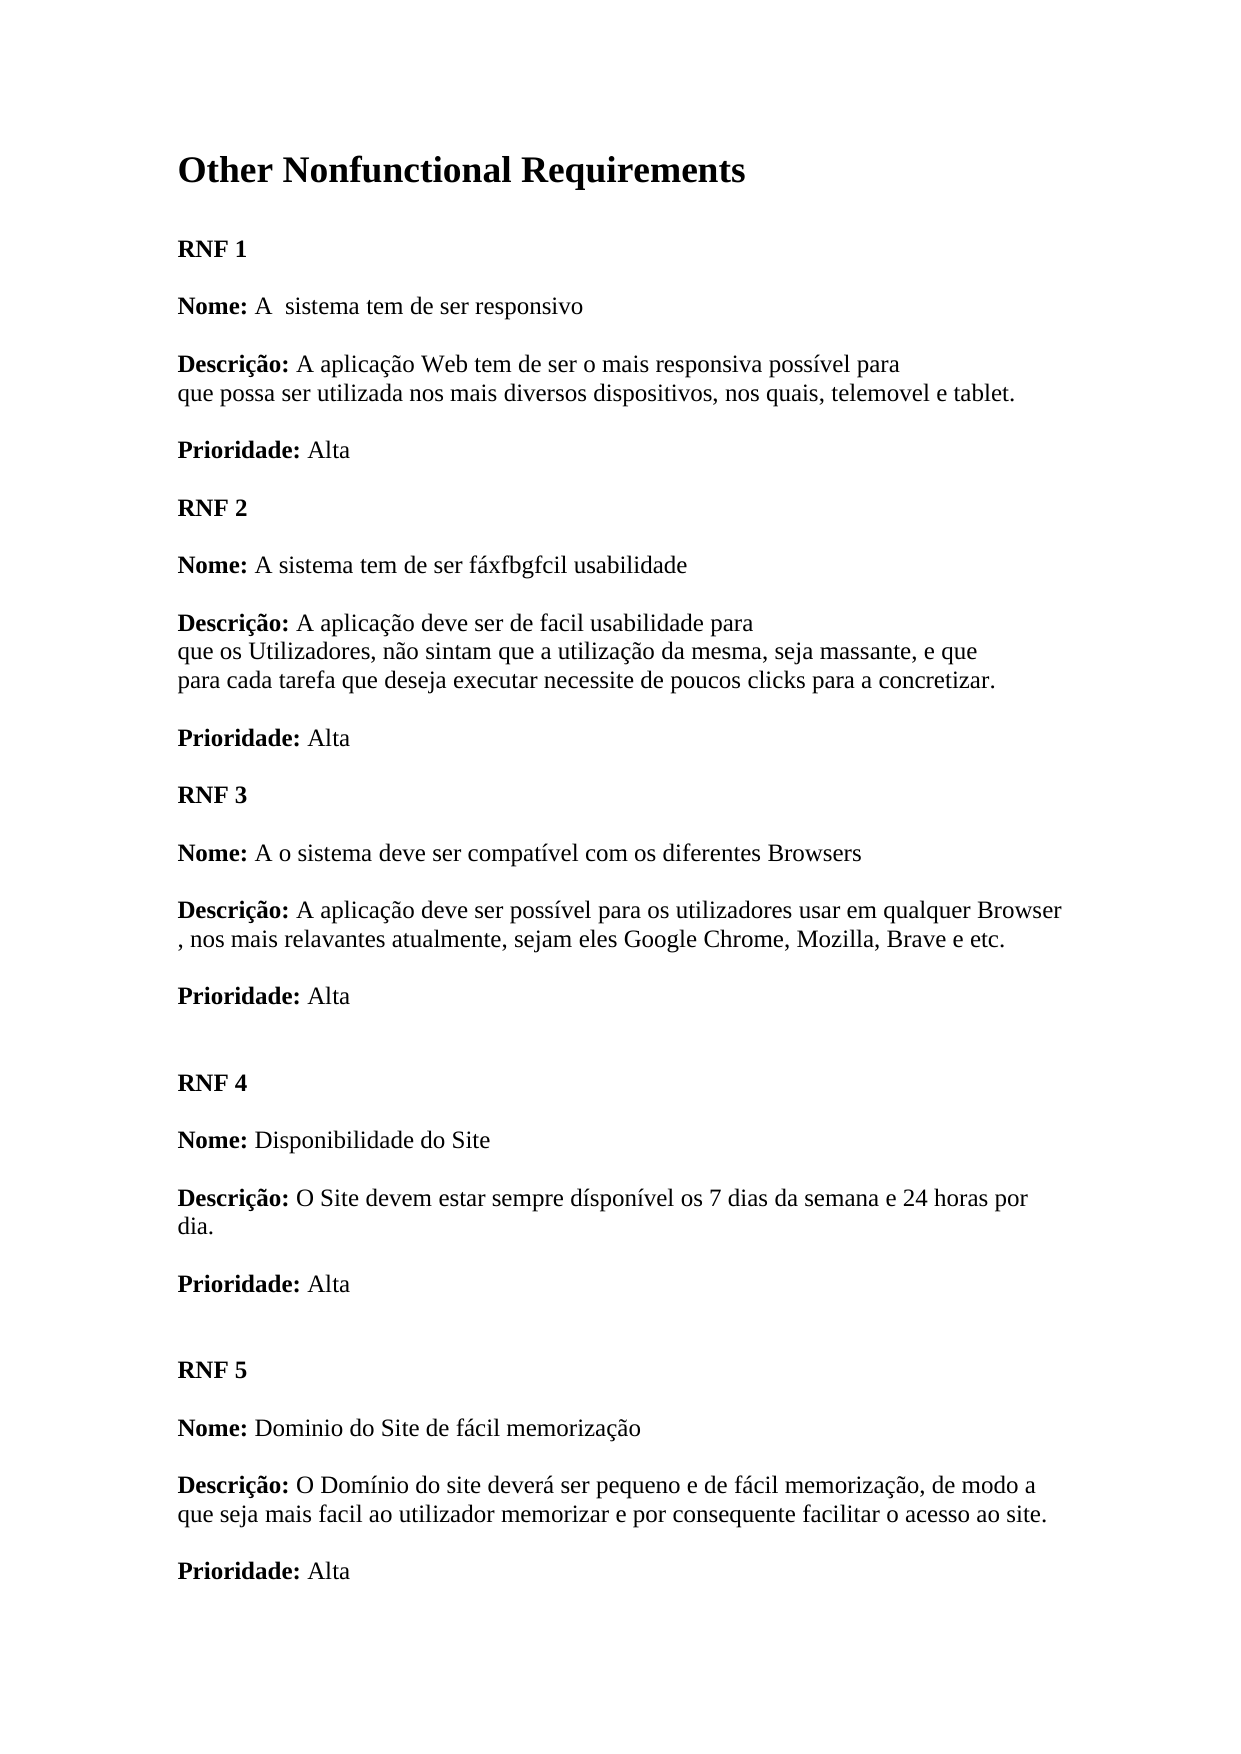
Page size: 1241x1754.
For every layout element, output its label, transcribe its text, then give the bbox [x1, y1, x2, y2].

text Nome: Disponibilidade do Site [177, 1125, 1063, 1154]
text Descrição: O Site devem estar sempre dísponível os 7 dias da semana e 24 horas por dia. [177, 1183, 1063, 1240]
text Nome: A sistema tem de ser responsivo [177, 291, 1063, 320]
text Descrição: A aplicação Web tem de ser o mais responsiva possível para que possa ser utilizada nos mais diversos dispositivos, nos quais, telemovel e tablet. [177, 349, 1063, 406]
text Prioridade: Alta [177, 435, 1063, 464]
text Prioridade: Alta [177, 1269, 1063, 1298]
text RNF 1 [177, 234, 1063, 263]
text Nome: A sistema tem de ser fáxfbgfcil usabilidade [177, 550, 1063, 579]
text RNF 3 [177, 780, 1063, 809]
text Prioridade: Alta [177, 1556, 1063, 1585]
text RNF 4 [177, 1068, 1063, 1096]
text Nome: A o sistema deve ser compatível com os diferentes Browsers [177, 838, 1063, 866]
text Descrição: A aplicação deve ser de facil usabilidade para que os Utilizadores, não sintam que a utilização da mesma, seja massante, e que para cada tarefa que deseja executar necessite de poucos clicks para a concretizar. [177, 608, 1063, 694]
text Prioridade: Alta [177, 723, 1063, 751]
text RNF 5 [177, 1355, 1063, 1384]
text Other Nonfunctional Requirements [177, 148, 1063, 191]
text RNF 2 [177, 493, 1063, 521]
text Prioridade: Alta [177, 981, 1063, 1010]
text Descrição: A aplicação deve ser possível para os utilizadores usar em qualquer Browser, nos mais relavantes atualmente, sejam eles Google Chrome, Mozilla, Brave e etc. [177, 895, 1063, 953]
text Descrição: O Domínio do site deverá ser pequeno e de fácil memorização, de modo a que seja mais facil ao utilizador memorizar e por consequente facilitar o acesso ao site. [177, 1470, 1063, 1528]
text Nome: Dominio do Site de fácil memorização [177, 1413, 1063, 1441]
